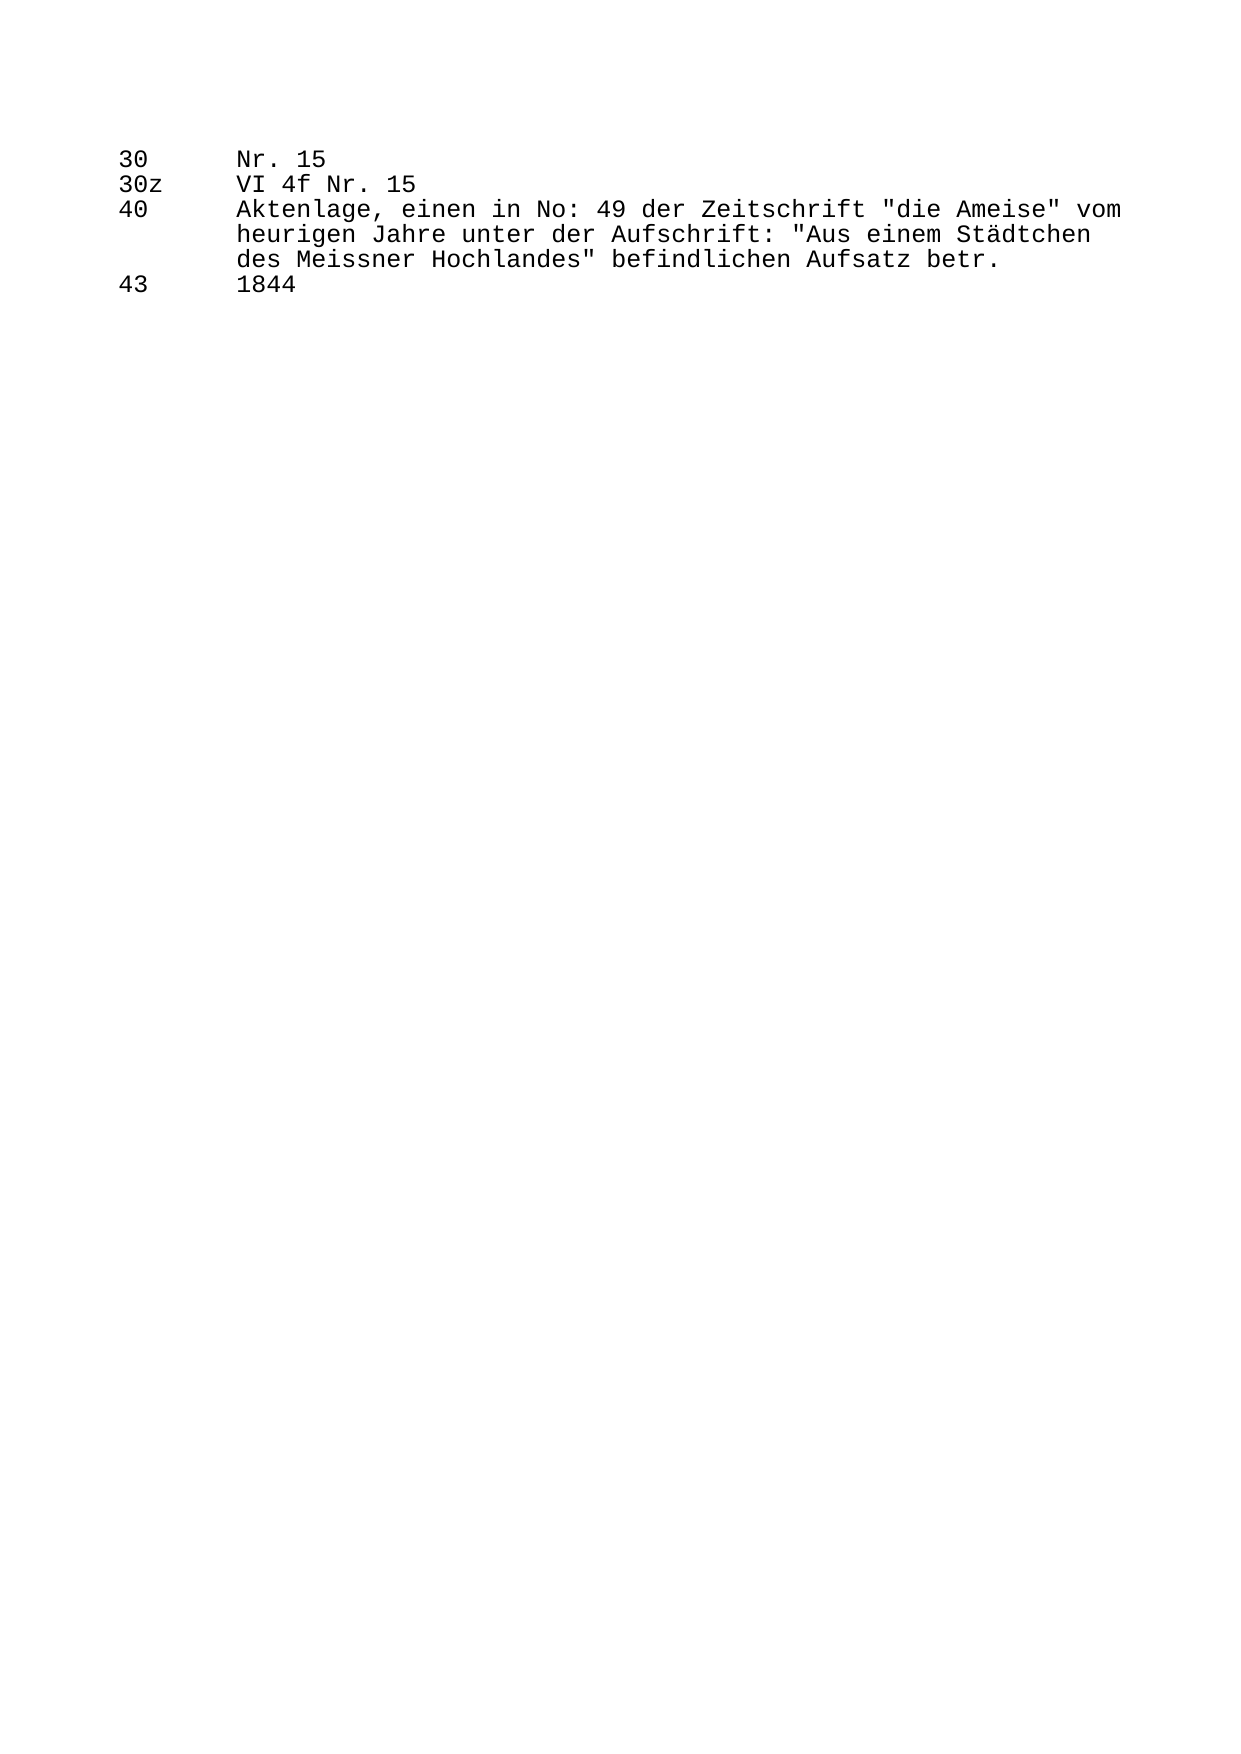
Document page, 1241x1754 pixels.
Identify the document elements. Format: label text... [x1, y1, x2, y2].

text 43 1844 [118, 273, 1122, 298]
text 40 Aktenlage, einen in No: 49 der t[2{Zeitschrift} "die 1{Ameise}]t" vom heurigen Jahre unter der Aufschrift: "Aus einem Städtchen des Meissner Hochlandes" befindlichen Aufsatz betr. [118, 198, 1122, 273]
text 30 Nr. 15 [118, 148, 1122, 173]
text 30z VI 4f Nr. 15 [118, 173, 1122, 198]
